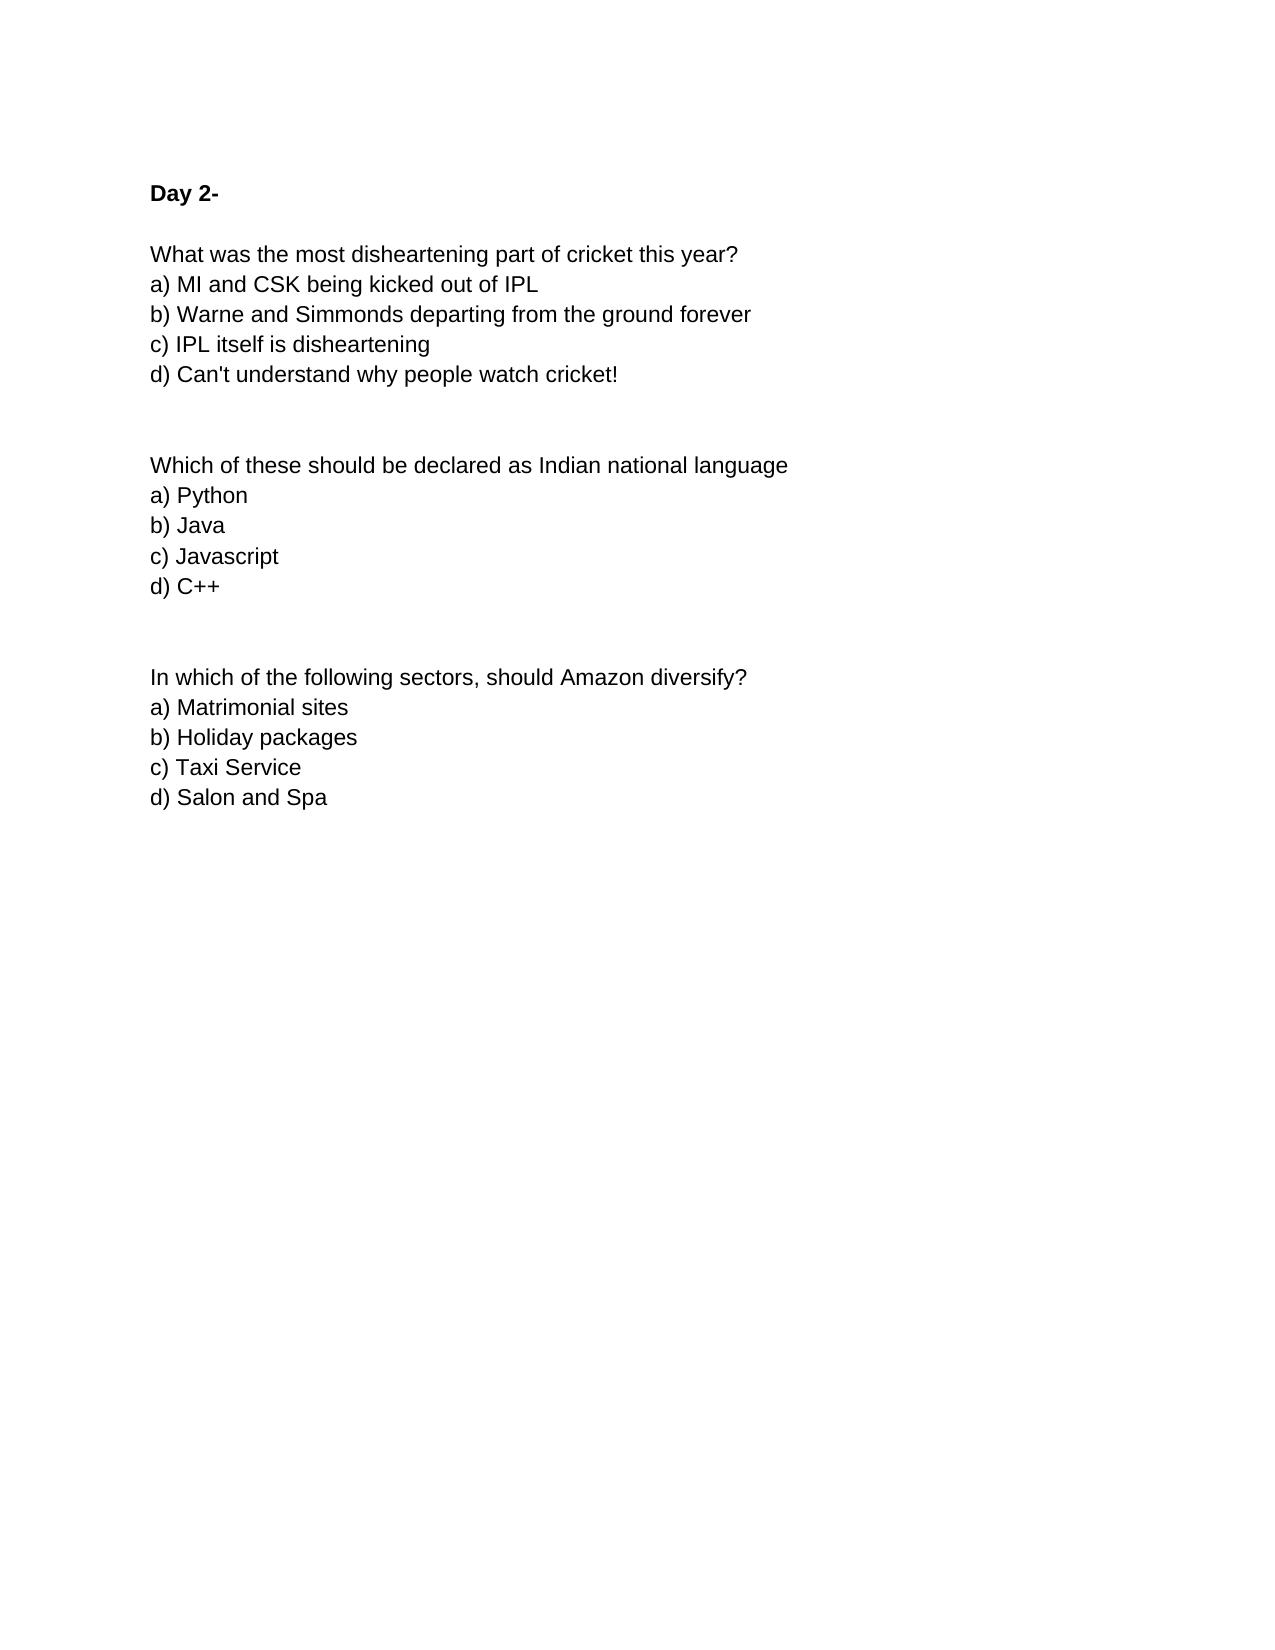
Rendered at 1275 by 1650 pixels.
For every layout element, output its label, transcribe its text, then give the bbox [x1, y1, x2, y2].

text What was the most disheartening part of cricket this year? [150, 241, 1125, 267]
text d) Can't understand why people watch cricket! [150, 361, 1125, 388]
text d) Salon and Spa [150, 784, 1125, 811]
text b) Holiday packages [150, 724, 1125, 750]
text a) Matrimonial sites [150, 694, 1125, 720]
text Which of these should be declared as Indian national language [150, 452, 1125, 478]
text c) Javascript [150, 543, 1125, 569]
text a) MI and CSK being kicked out of IPL [150, 271, 1125, 297]
text c) Taxi Service [150, 754, 1125, 781]
text b) Warne and Simmonds departing from the ground forever [150, 301, 1125, 327]
text Day 2- [150, 180, 1125, 207]
text d) C++ [150, 573, 1125, 599]
text In which of the following sectors, should Amazon diversify? [150, 663, 1125, 690]
text a) Python [150, 482, 1125, 509]
text c) IPL itself is disheartening [150, 331, 1125, 358]
text b) Java [150, 512, 1125, 539]
